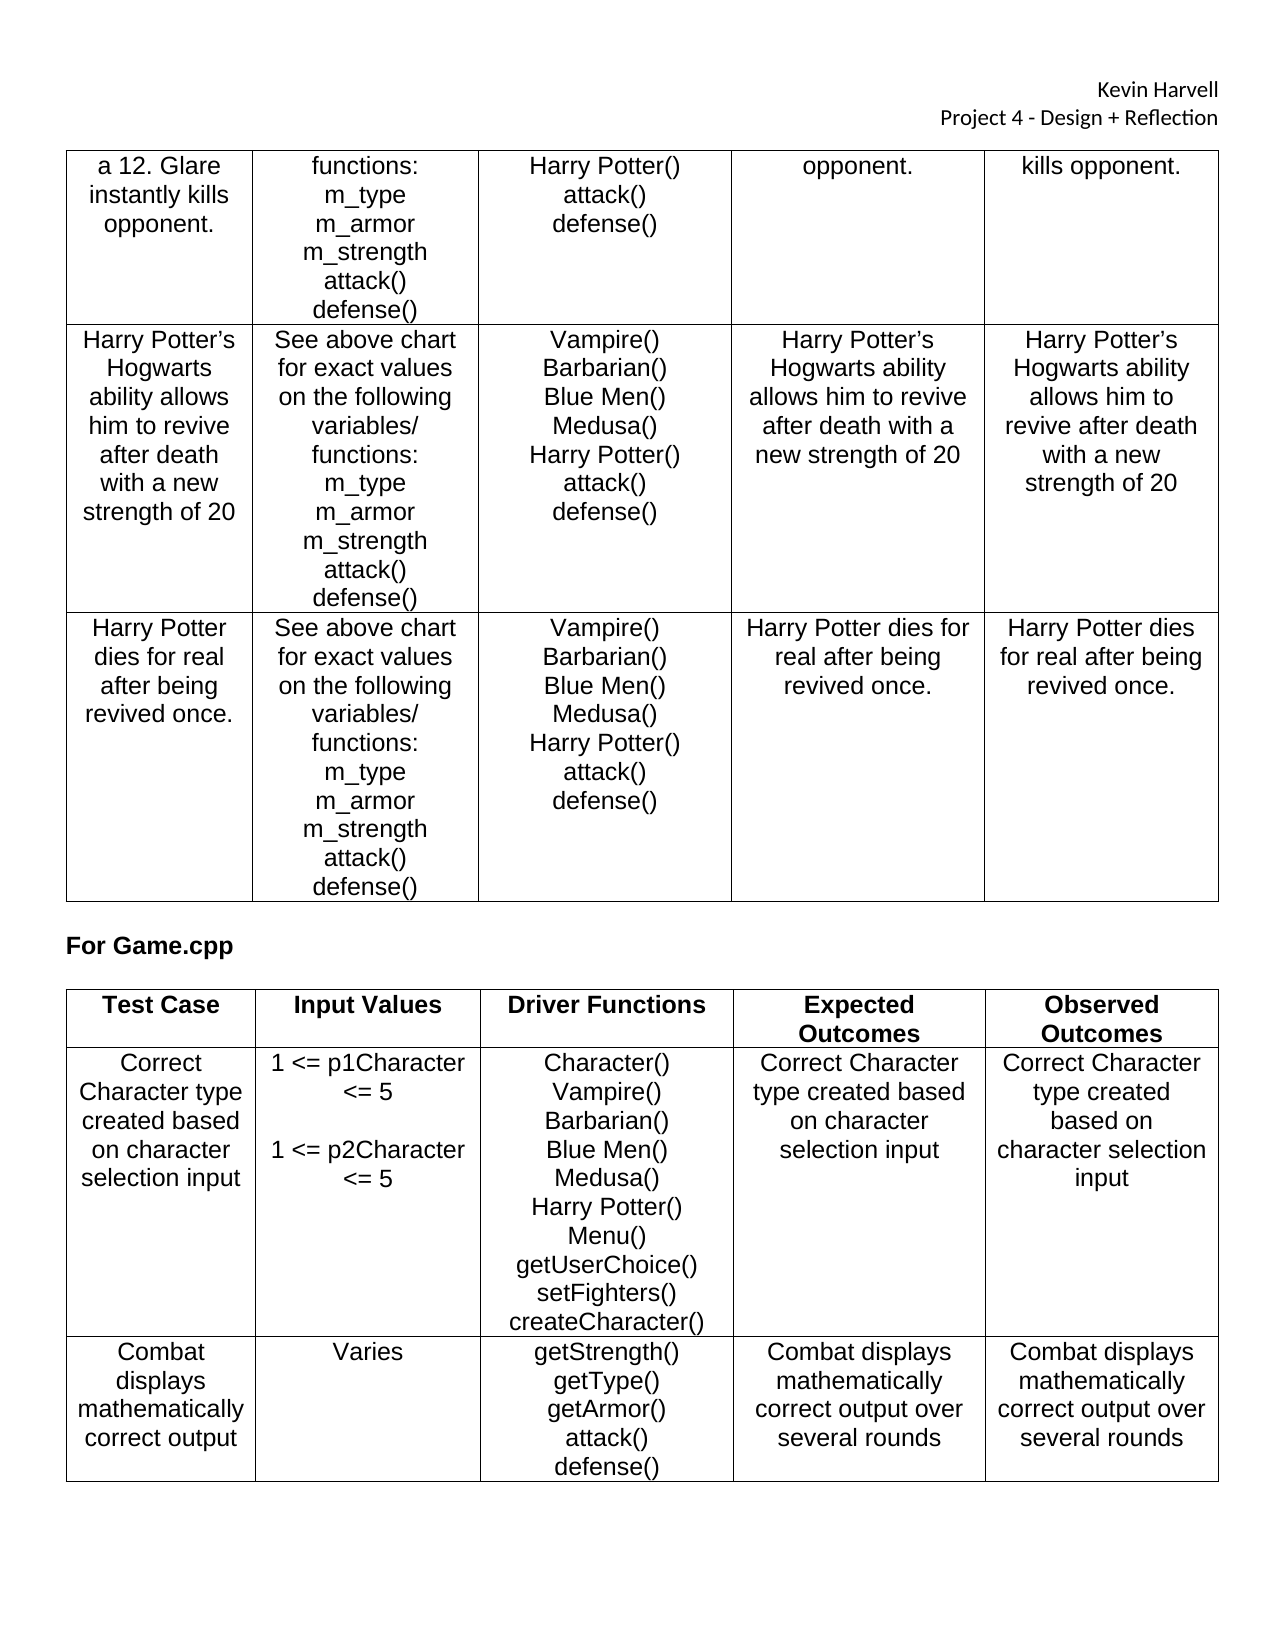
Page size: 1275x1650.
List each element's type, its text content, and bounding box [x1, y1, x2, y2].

table_cell Harry Potter’s Hogwarts ability allows him to revive after death with a new strength of 20 [67, 325, 252, 612]
table_header Driver Functions [481, 990, 733, 1047]
table_cell Correct Character type created based on character selection input [986, 1048, 1218, 1336]
table_cell Varies [256, 1337, 480, 1481]
table_header Observed Outcomes [986, 990, 1218, 1047]
text For Game.cpp [66, 931, 1219, 959]
table_cell Vampire() Barbarian() Blue Men() Medusa() Harry Potter() attack() defense() [479, 613, 731, 901]
table_cell Harry Potter’s Hogwarts ability allows him to revive after death with a new strength of 20 [732, 325, 984, 612]
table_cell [67, 151, 252, 323]
table_cell Vampire() Barbarian() Blue Men() Medusa() Harry Potter() attack() defense() [479, 325, 731, 612]
table_cell Harry Potter dies for real after being revived once. [732, 613, 984, 901]
table_cell Correct Character type created based on character selection input [67, 1048, 255, 1336]
table_header Input Values [256, 990, 480, 1047]
table_cell Harry Potter’s Hogwarts ability allows him to revive after death with a new strength of 20 [985, 325, 1218, 612]
table_cell Harry Potter dies for real after being revived once. [985, 613, 1218, 901]
table_header Expected Outcomes [734, 990, 985, 1047]
table_cell See above chart for exact values on the following variables/ functions: m_type m_armor m_strength attack() defense() [253, 325, 478, 612]
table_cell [732, 151, 984, 323]
table_cell 1 <= p1Character <= 5 1 <= p2Character <= 5 [256, 1048, 480, 1336]
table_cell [67, 1337, 255, 1481]
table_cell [986, 1337, 1218, 1481]
table_cell See above chart for exact values on the following variables/ functions: m_type m_armor m_strength attack() defense() [253, 613, 478, 901]
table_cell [479, 151, 731, 323]
table_cell Harry Potter dies for real after being revived once. [67, 613, 252, 901]
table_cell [985, 151, 1218, 323]
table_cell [734, 1337, 985, 1481]
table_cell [481, 1337, 733, 1481]
table_cell Character() Vampire() Barbarian() Blue Men() Medusa() Harry Potter() Menu() getUserChoice() setFighters() createCharacter() [481, 1048, 733, 1336]
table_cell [253, 151, 478, 323]
table_cell Correct Character type created based on character selection input [734, 1048, 985, 1336]
table_header Test Case [67, 990, 255, 1047]
